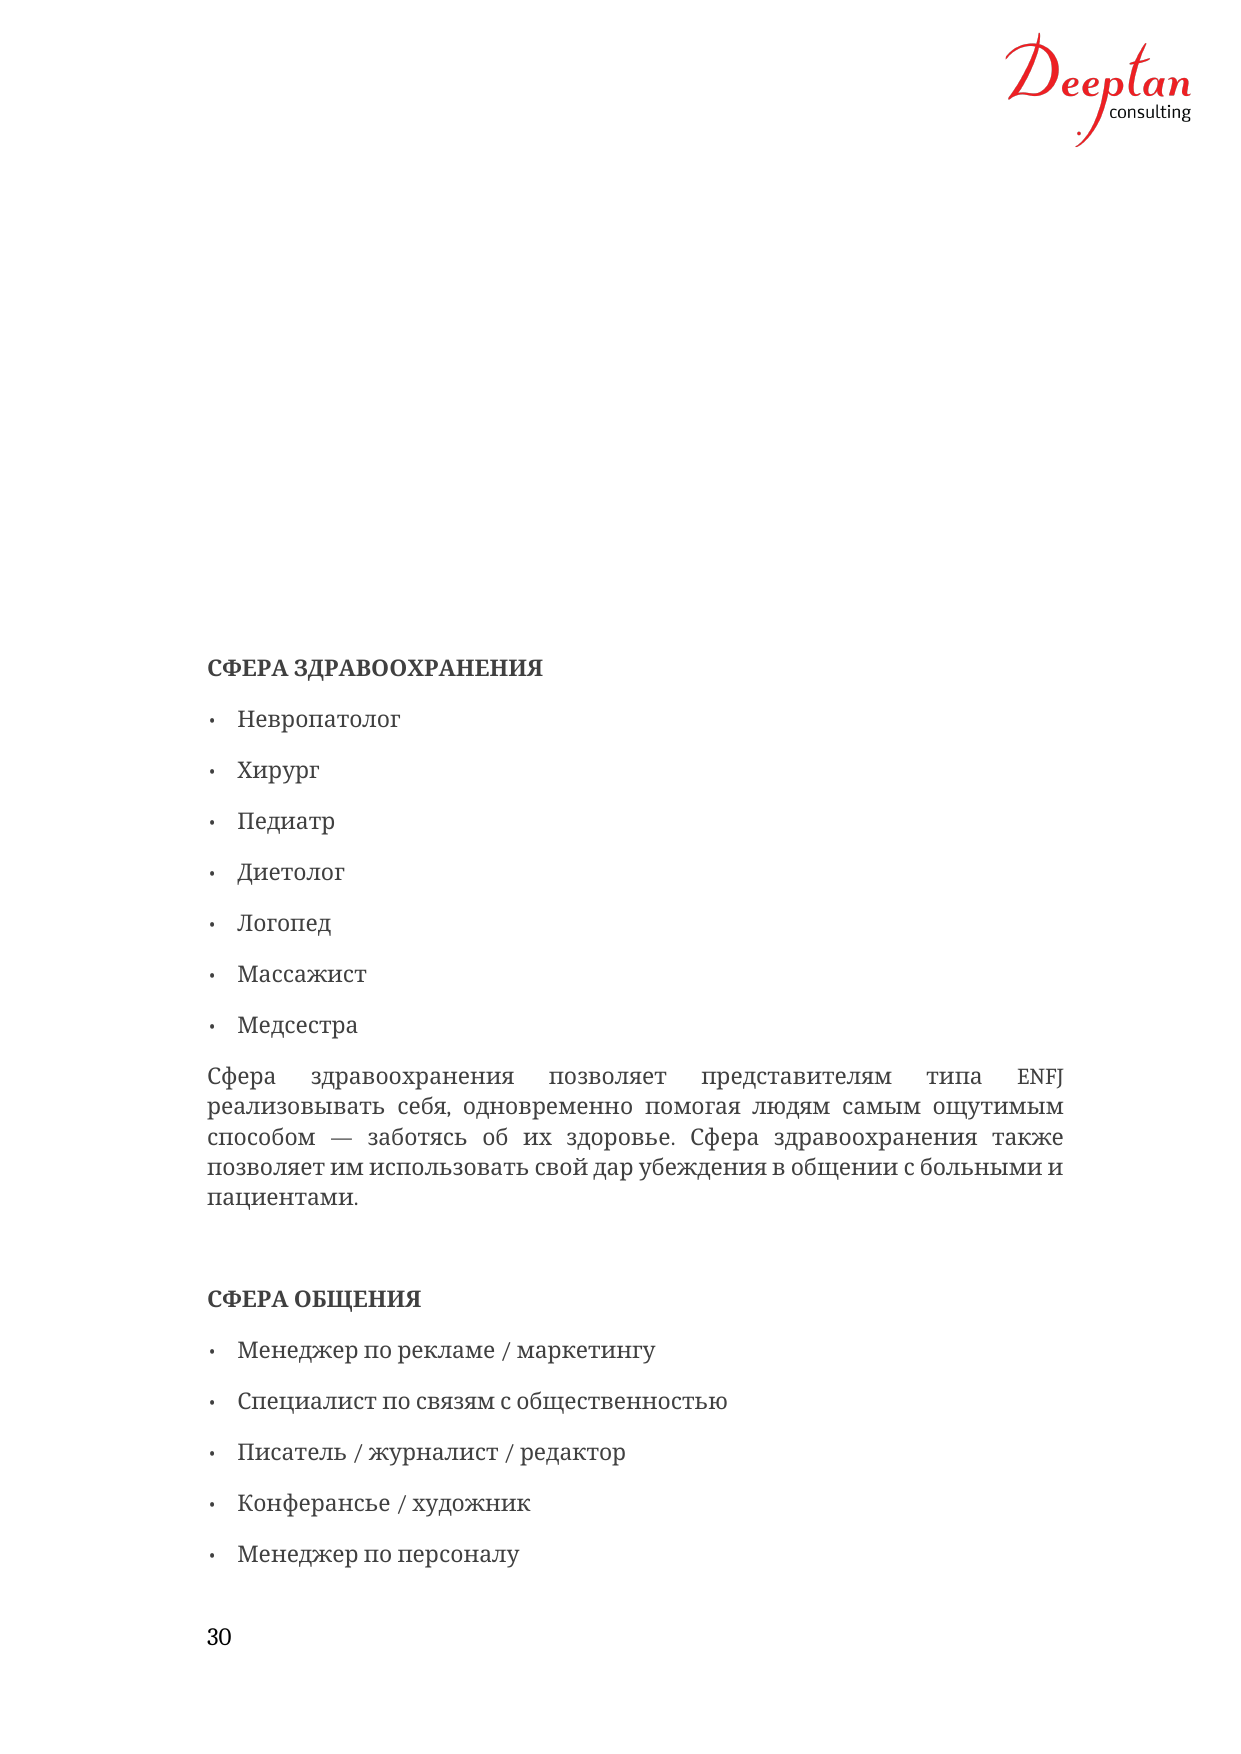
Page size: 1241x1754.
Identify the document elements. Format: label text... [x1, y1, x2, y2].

text СФЕРА ЗДРАВООХРАНЕНИЯ [207, 656, 1064, 682]
text • Массажист [207, 962, 1064, 988]
text • Хирург [207, 758, 1064, 784]
text • Писатель / журналист / редактор [207, 1440, 1064, 1466]
picture [1005, 20, 1191, 160]
text СФЕРА ОБЩЕНИЯ [207, 1287, 1064, 1313]
text • Медсестра [207, 1013, 1064, 1039]
text • Конферансье / художник [207, 1491, 1064, 1517]
text • Специалист по связям с общественностью [207, 1389, 1064, 1415]
text • Менеджер по персоналу [207, 1542, 1064, 1568]
text • Диетолог [207, 860, 1064, 886]
text • Логопед [207, 911, 1064, 937]
text • Менеджер по рекламе / маркетингу [207, 1338, 1064, 1364]
text Сфера здравоохранения позволяет представителям типа ENFJ реализовывать себя, одновременно помогая людям самым ощутимым способом — заботясь об их здоровье. Сфера здравоохранения также позволяет им использовать свой дар убеждения в общении с больными и пациентами. [207, 1064, 1064, 1211]
text • Педиатр [207, 809, 1064, 835]
text • Невропатолог [207, 707, 1064, 733]
